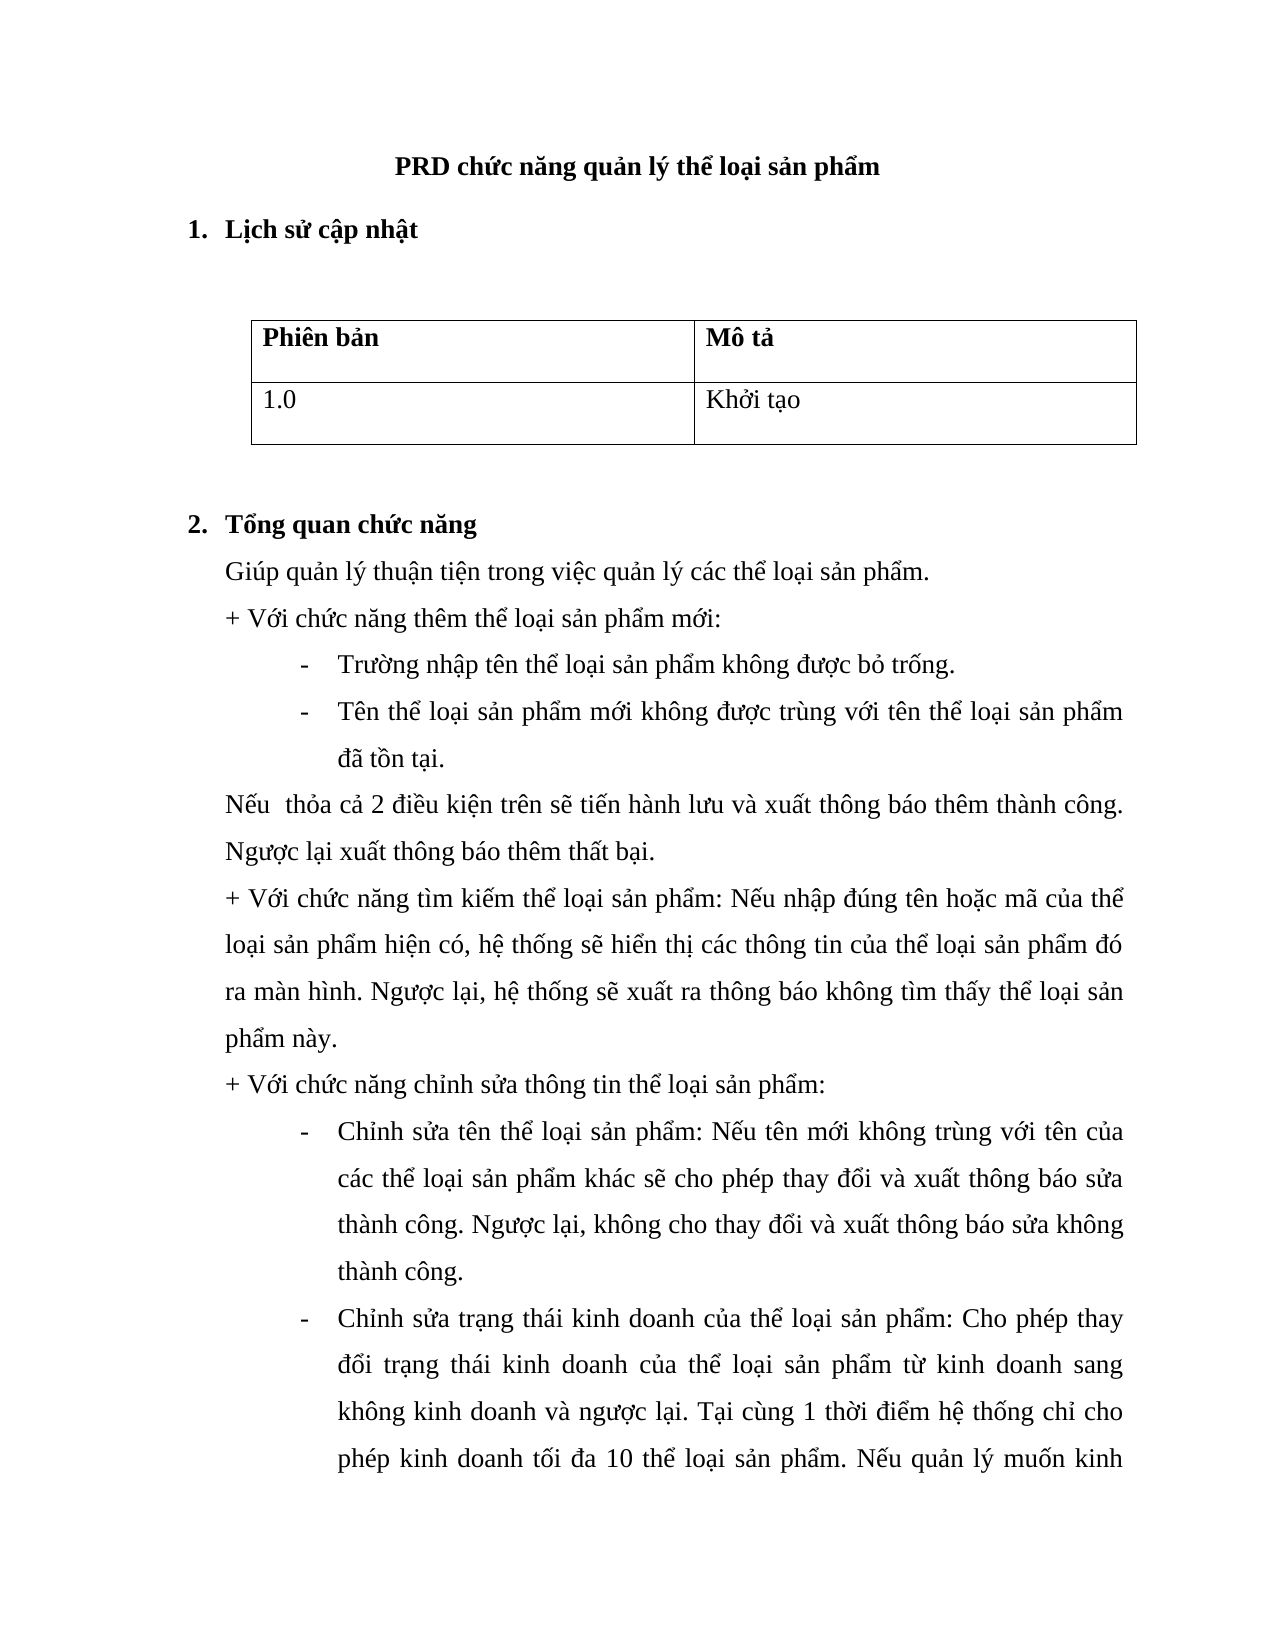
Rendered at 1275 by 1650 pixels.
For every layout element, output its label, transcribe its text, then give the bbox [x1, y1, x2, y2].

table_header Phiên bản [252, 321, 694, 382]
table_header Mô tả [695, 321, 1136, 382]
list Tổng quan chức năng [187, 508, 1125, 540]
table_cell Khởi tạo [695, 383, 1136, 444]
list Lịch sử cập nhật [187, 213, 1125, 244]
list Trường nhập tên thể loại sản phẩm không được bỏ trống. [300, 648, 1125, 680]
list Giúp quản lý thuận tiện trong việc quản lý các thể loại sản phẩm. [225, 555, 1125, 586]
list + Với chức năng chỉnh sửa thông tin thể loại sản phẩm: [225, 1068, 1125, 1100]
list Nếu thỏa cả 2 điều kiện trên sẽ tiến hành lưu và xuất thông báo thêm thành công. Ngược lại xuất thông báo thêm thất bại. [225, 788, 1125, 866]
list + Với chức năng thêm thể loại sản phẩm mới: [225, 602, 1125, 633]
list Tên thể loại sản phẩm mới không được trùng với tên thể loại sản phẩm đã tồn tại. [300, 695, 1125, 773]
text PRD chức năng quản lý thể loại sản phẩm [150, 150, 1125, 181]
table_cell 1.0 [252, 383, 694, 444]
list + Với chức năng tìm kiếm thể loại sản phẩm: Nếu nhập đúng tên hoặc mã của thể loại sản phẩm hiện có, hệ thống sẽ hiển thị các thông tin của thể loại sản phẩm đó ra màn hình. Ngược lại, hệ thống sẽ xuất ra thông báo không tìm thấy thể loại sản phẩm này. [225, 882, 1125, 1053]
list Chỉnh sửa tên thể loại sản phẩm: Nếu tên mới không trùng với tên của các thể loại sản phẩm khác sẽ cho phép thay đổi và xuất thông báo sửa thành công. Ngược lại, không cho thay đổi và xuất thông báo sửa không thành công. [300, 1115, 1125, 1286]
